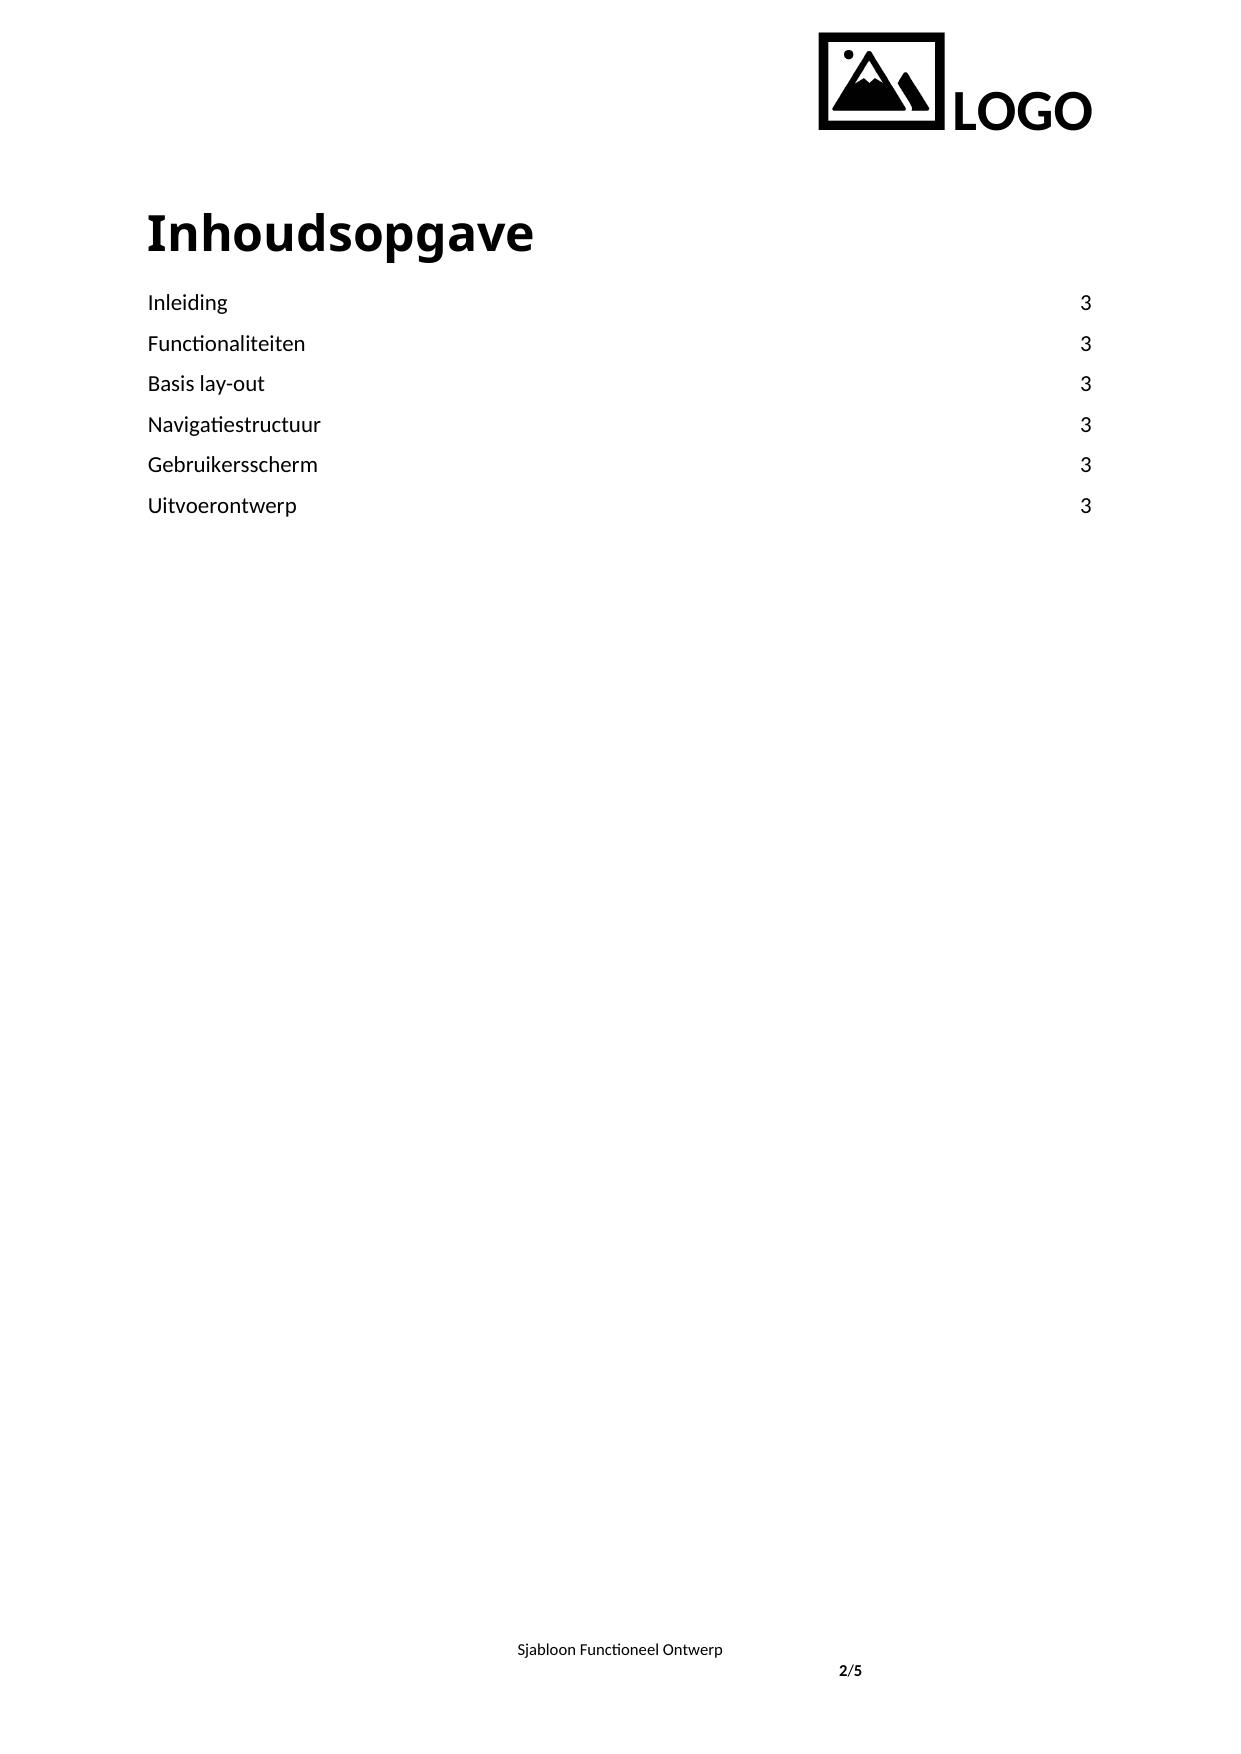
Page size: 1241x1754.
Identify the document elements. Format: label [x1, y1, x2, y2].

picture [806, 5, 957, 155]
